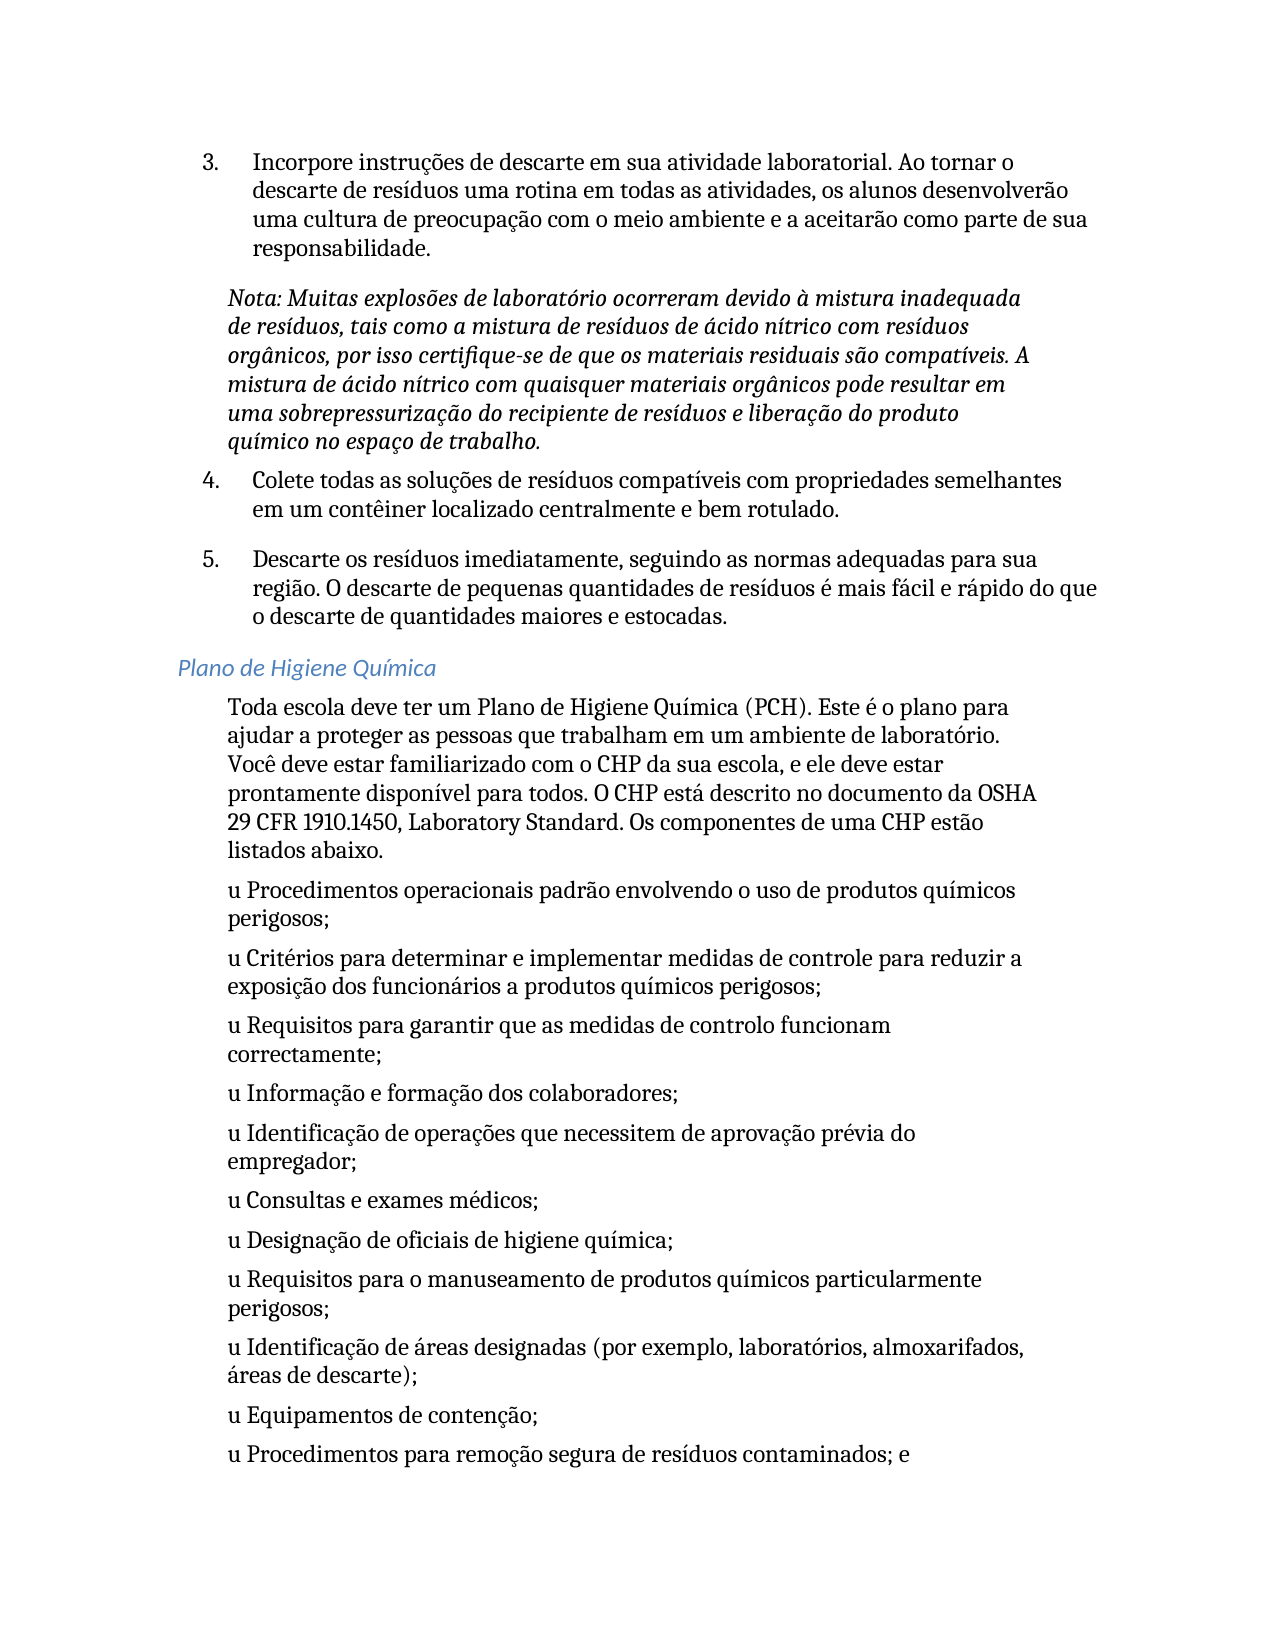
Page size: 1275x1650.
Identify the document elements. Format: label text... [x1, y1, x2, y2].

list Colete todas as soluções de resíduos compatíveis com propriedades semelhantes em um contêiner localizado centralmente e bem rotulado. [202, 466, 1098, 524]
text Nota: Muitas explosões de laboratório ocorreram devido à mistura inadequada de resíduos, tais como a mistura de resíduos de ácido nítrico com resíduos orgânicos, por isso certifique-se de que os materiais residuais são compatíveis. A mistura de ácido nítrico com quaisquer materiais orgânicos pode resultar em uma sobrepressurização do recipiente de resíduos e liberação do produto químico no espaço de trabalho. [227, 283, 1048, 456]
text u Equipamentos de contenção; [227, 1401, 1048, 1429]
text u Requisitos para o manuseamento de produtos químicos particularmente perigosos; [227, 1265, 1048, 1322]
list Incorpore instruções de descarte em sua atividade laboratorial. Ao tornar o descarte de resíduos uma rotina em todas as atividades, os alunos desenvolverão uma cultura de preocupação com o meio ambiente e a aceitarão como parte de sua responsabilidade. [202, 148, 1098, 263]
text u Requisitos para garantir que as medidas de controlo funcionam correctamente; [227, 1011, 1048, 1069]
text u Procedimentos operacionais padrão envolvendo o uso de produtos químicos perigosos; [227, 876, 1048, 933]
text u Procedimentos para remoção segura de resíduos contaminados; e [227, 1440, 1048, 1468]
subtitle Plano de Higiene Química [177, 652, 1098, 682]
text u Critérios para determinar e implementar medidas de controle para reduzir a exposição dos funcionários a produtos químicos perigosos; [227, 943, 1048, 1001]
text u Identificação de áreas designadas (por exemplo, laboratórios, almoxarifados, áreas de descarte); [227, 1333, 1048, 1390]
text u Identificação de operações que necessitem de aprovação prévia do empregador; [227, 1118, 1048, 1176]
text u Designação de oficiais de higiene química; [227, 1226, 1048, 1254]
text u Consultas e exames médicos; [227, 1186, 1048, 1215]
text u Informação e formação dos colaboradores; [227, 1079, 1048, 1108]
list Descarte os resíduos imediatamente, seguindo as normas adequadas para sua região. O descarte de pequenas quantidades de resíduos é mais fácil e rápido do que o descarte de quantidades maiores e estocadas. [202, 545, 1098, 631]
text Toda escola deve ter um Plano de Higiene Química (PCH). Este é o plano para ajudar a proteger as pessoas que trabalham em um ambiente de laboratório. Você deve estar familiarizado com o CHP da sua escola, e ele deve estar prontamente disponível para todos. O CHP está descrito no documento da OSHA 29 CFR 1910.1450, Laboratory Standard. Os componentes de uma CHP estão listados abaixo. [227, 693, 1048, 865]
